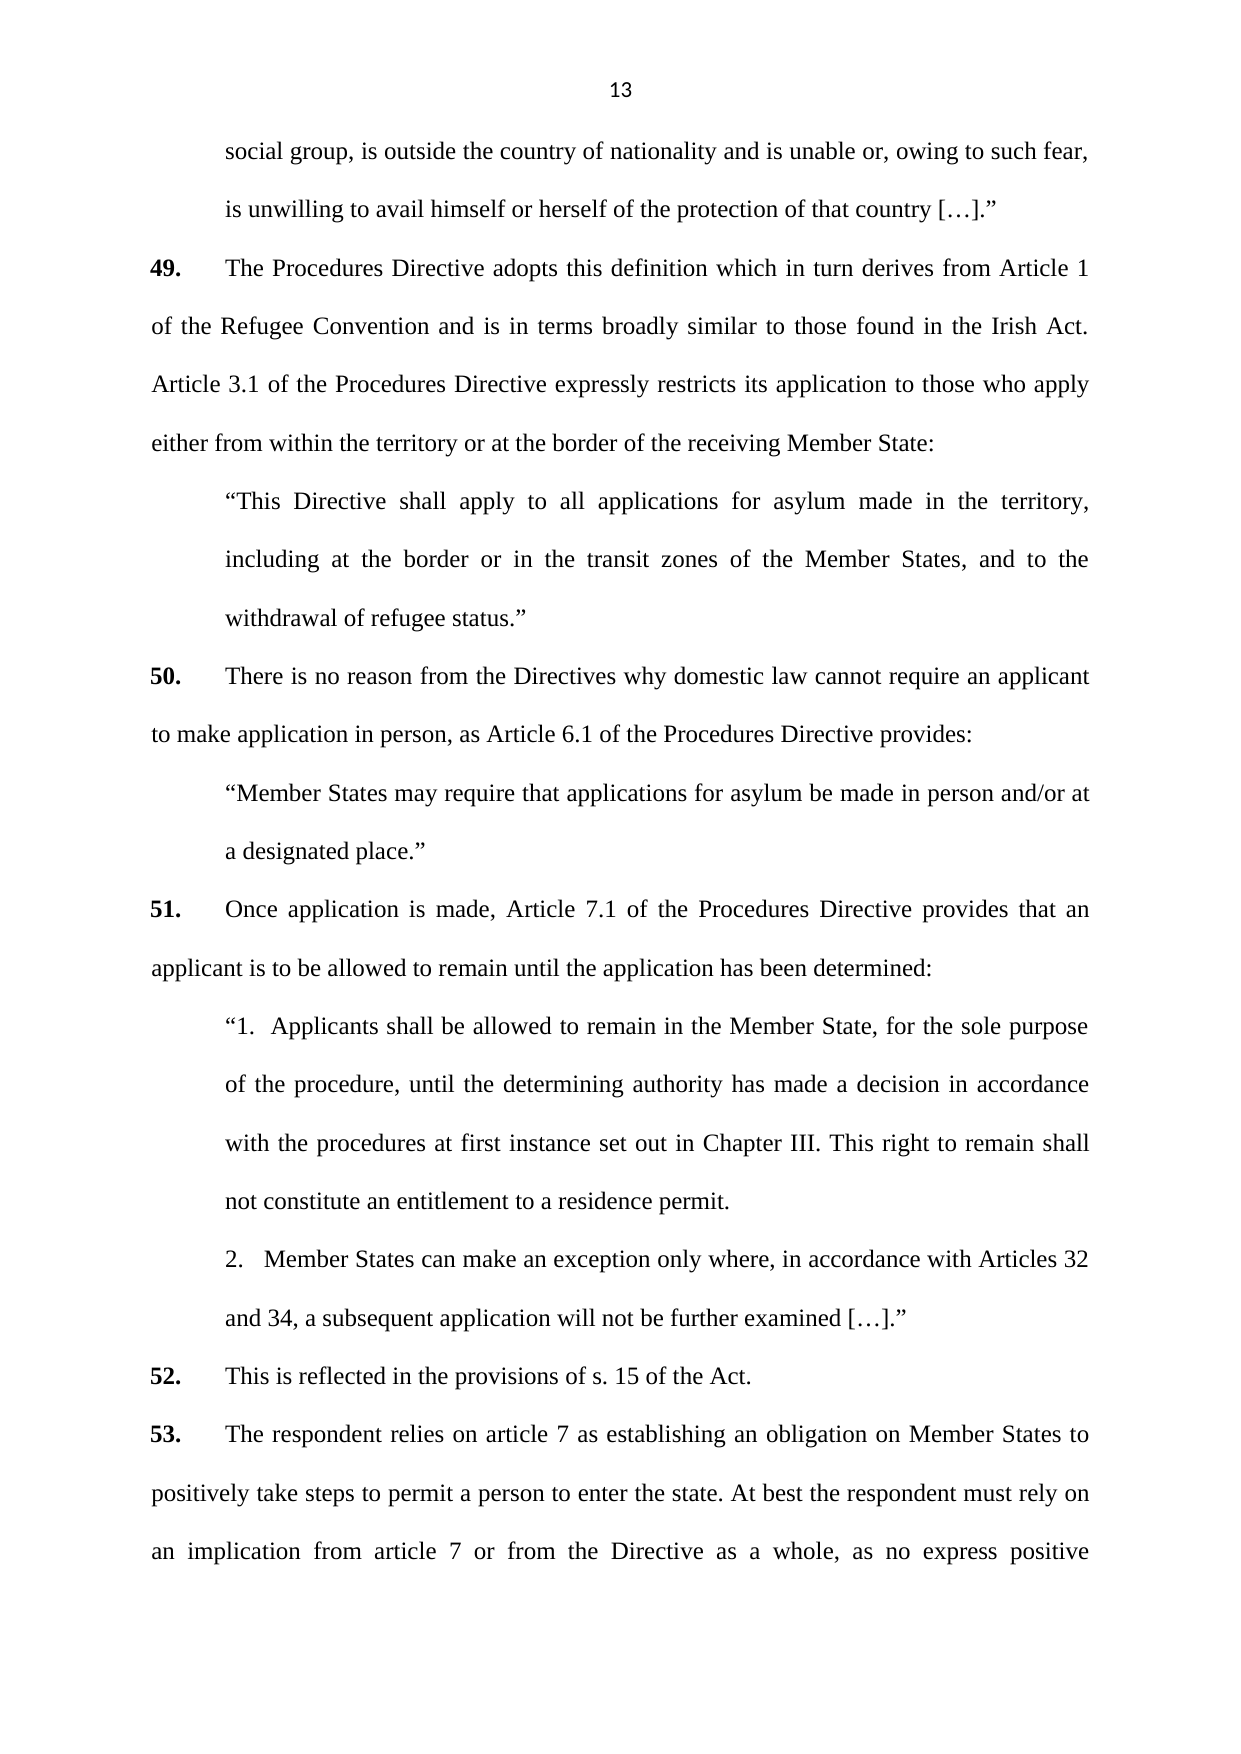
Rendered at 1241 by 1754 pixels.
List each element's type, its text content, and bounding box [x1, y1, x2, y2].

list “1. Applicants shall be allowed to remain in the Member State, for the sole purpose of the procedure, until the determining authority has made a decision in accordance with the procedures at first instance set out in Chapter III. This right to remain shall not constitute an entitlement to a residence permit. [225, 1011, 1091, 1215]
list This is reflected in the provisions of s. 15 of the Act. [150, 1361, 1091, 1390]
list Once application is made, Article 7.1 of the Procedures Directive provides that an applicant is to be allowed to remain until the application has been determined: [150, 894, 1091, 982]
list There is no reason from the Directives why domestic law cannot require an applicant to make application in person, as Article 6.1 of the Procedures Directive provides: [150, 661, 1091, 748]
list “Member States may require that applications for asylum be made in person and/or at a designated place.” [225, 778, 1091, 865]
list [150, 1419, 1091, 1565]
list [225, 136, 1091, 223]
list 2. Member States can make an exception only where, in accordance with Articles 32 and 34, a subsequent application will not be further examined […].” [225, 1244, 1091, 1332]
list The Procedures Directive adopts this definition which in turn derives from Article 1 of the Refugee Convention and is in terms broadly similar to those found in the Irish Act. Article 3.1 of the Procedures Directive expressly restricts its application to those who apply either from within the territory or at the border of the receiving Member State: [150, 253, 1091, 457]
list “This Directive shall apply to all applications for asylum made in the territory, including at the border or in the transit zones of the Member States, and to the withdrawal of refugee status.” [225, 486, 1091, 632]
